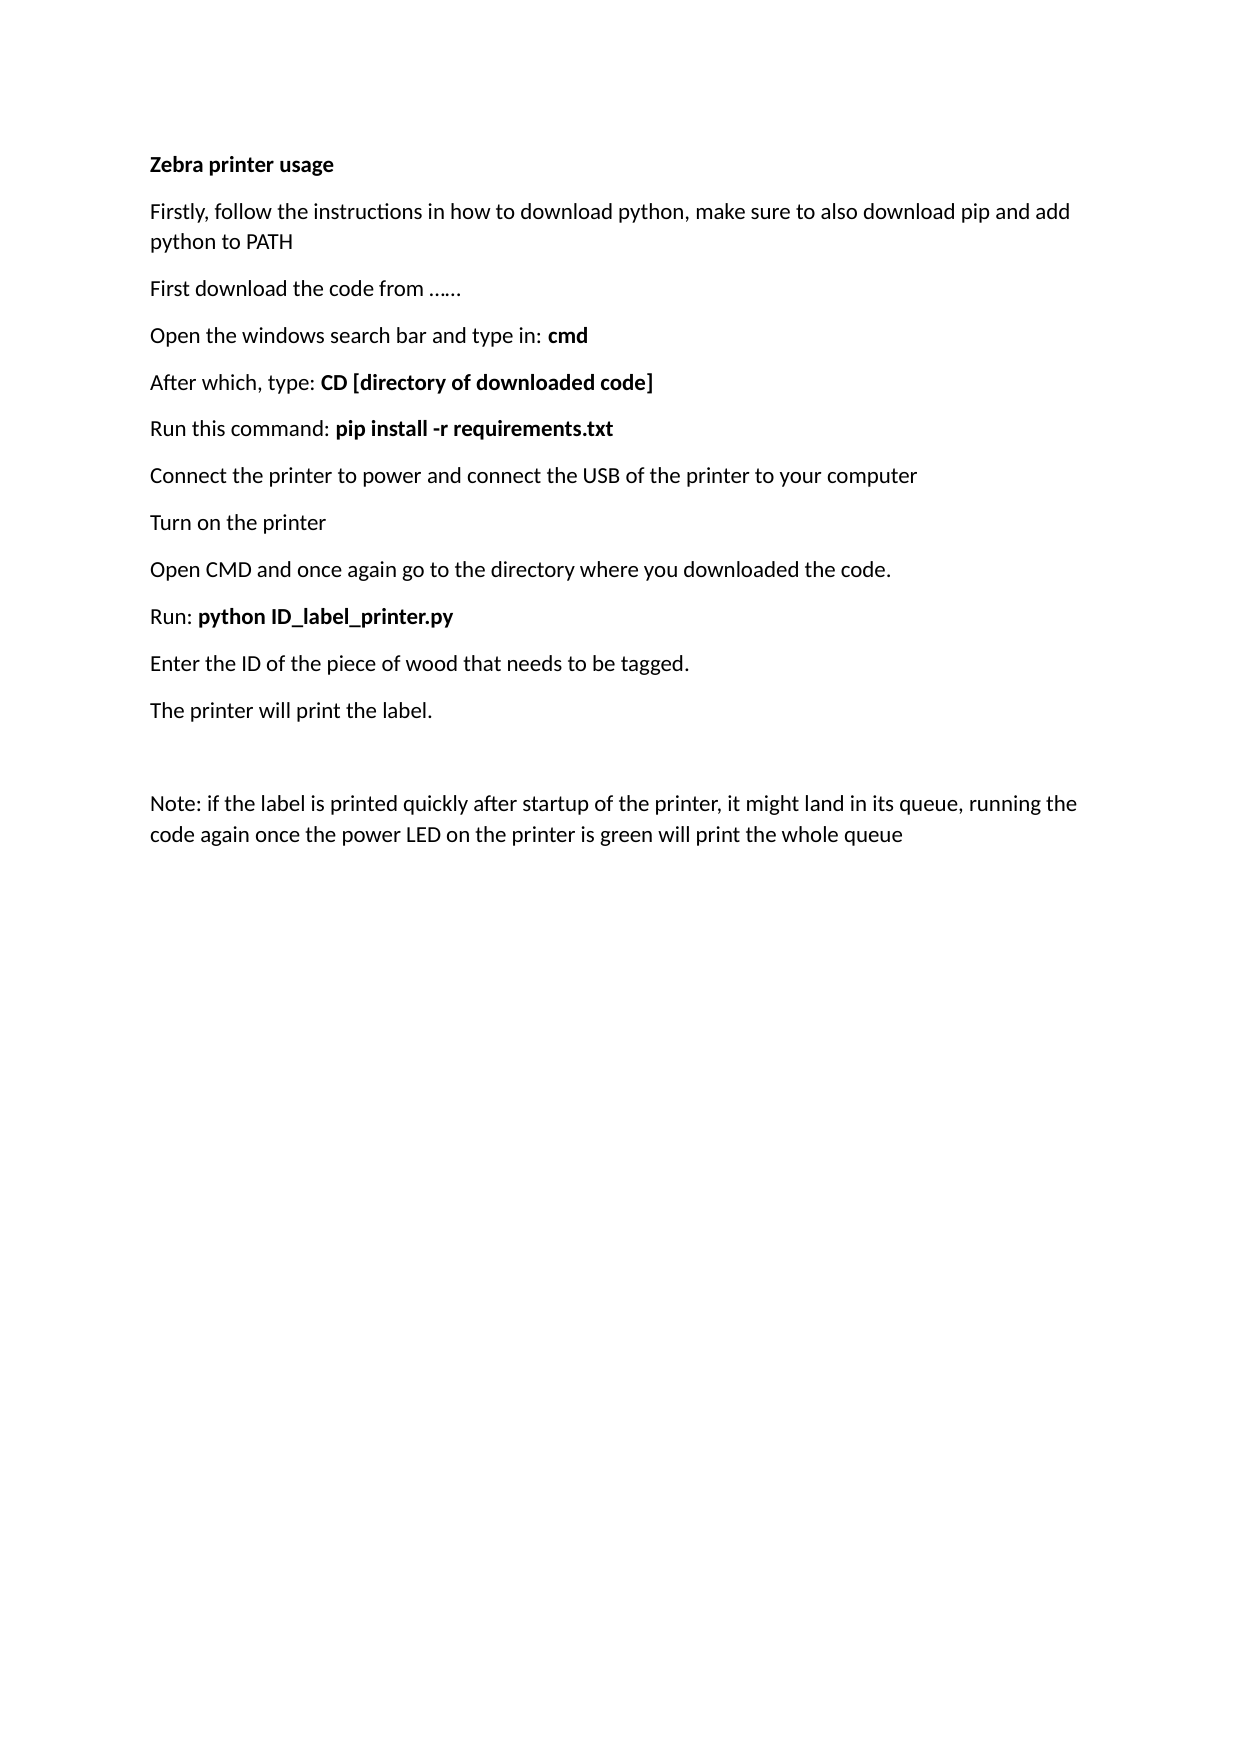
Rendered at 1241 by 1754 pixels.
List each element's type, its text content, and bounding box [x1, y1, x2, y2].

text Run: python ID_label_printer.py [150, 602, 1090, 630]
text Firstly, follow the instructions in how to download python, make sure to also download pip and add python to PATH [150, 197, 1090, 255]
text Run this command: pip install -r requirements.txt [150, 414, 1090, 443]
text Connect the printer to power and connect the USB of the printer to your computer [150, 461, 1090, 489]
text The printer will print the label. [150, 696, 1090, 724]
text Turn on the printer [150, 508, 1090, 536]
text Open the windows search bar and type in: cmd [150, 321, 1090, 349]
text After which, type: CD [directory of downloaded code] [150, 368, 1090, 396]
text Enter the ID of the piece of wood that needs to be tagged. [150, 649, 1090, 677]
text Zebra printer usage [150, 150, 1090, 178]
text Open CMD and once again go to the directory where you downloaded the code. [150, 555, 1090, 583]
text First download the code from …… [150, 274, 1090, 302]
text Note: if the label is printed quickly after startup of the printer, it might land in its queue, running the code again once the power LED on the printer is green will print the whole queue [150, 789, 1090, 848]
